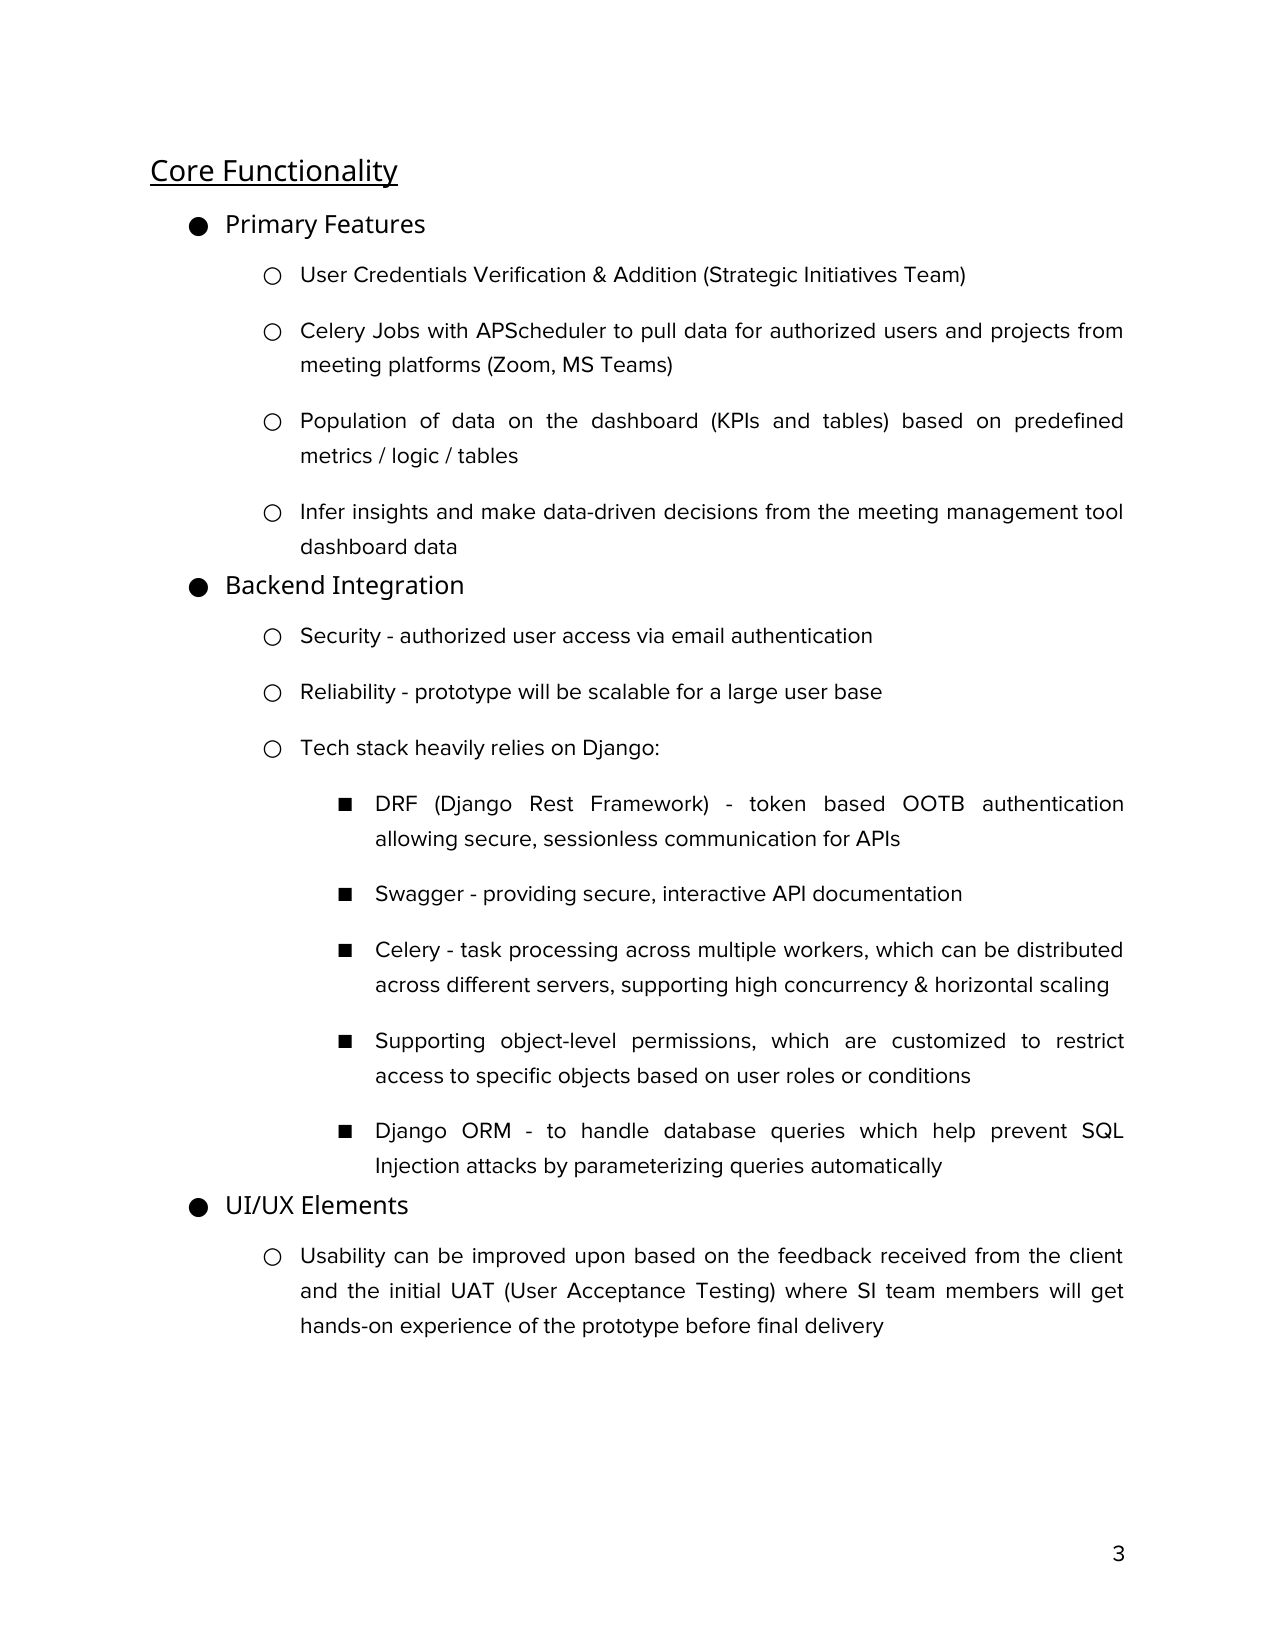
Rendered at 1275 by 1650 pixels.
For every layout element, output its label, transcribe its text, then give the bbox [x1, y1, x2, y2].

list Usability can be improved upon based on the feedback received from the client and the initial UAT (User Acceptance Testing) where SI team members will get hands-on experience of the prototype before final delivery [262, 1242, 1125, 1340]
list DRF (Django Rest Framework) - token based OOTB authentication allowing secure, sessionless communication for APIs [337, 790, 1125, 853]
subtitle Primary Features [187, 206, 1125, 240]
list Celery - task processing across multiple workers, which can be distributed across different servers, supporting high concurrency & horizontal scaling [337, 936, 1125, 999]
list Infer insights and make data-driven decisions from the meeting management tool dashboard data [262, 498, 1125, 561]
subtitle Backend Integration [187, 568, 1125, 602]
subtitle UI/UX Elements [187, 1187, 1125, 1222]
list Swagger - providing secure, interactive API documentation [337, 881, 1125, 909]
list Population of data on the dashboard (KPIs and tables) based on predefined metrics / logic / tables [262, 408, 1125, 470]
list Celery Jobs with APScheduler to pull data for authorized users and projects from meeting platforms (Zoom, MS Teams) [262, 317, 1125, 380]
list Django ORM - to handle database queries which help prevent SQL Injection attacks by parameterizing queries automatically [337, 1118, 1125, 1181]
list Supporting object-level permissions, which are customized to restrict access to specific objects based on user roles or conditions [337, 1027, 1125, 1090]
subtitle Core Functionality [150, 150, 1125, 190]
list User Credentials Verification & Addition (Strategic Initiatives Team) [262, 261, 1125, 289]
list Tech stack heavily relies on Django: [262, 734, 1125, 762]
list Security - authorized user access via email authentication [262, 623, 1125, 651]
list Reliability - prototype will be scalable for a large user base [262, 679, 1125, 707]
